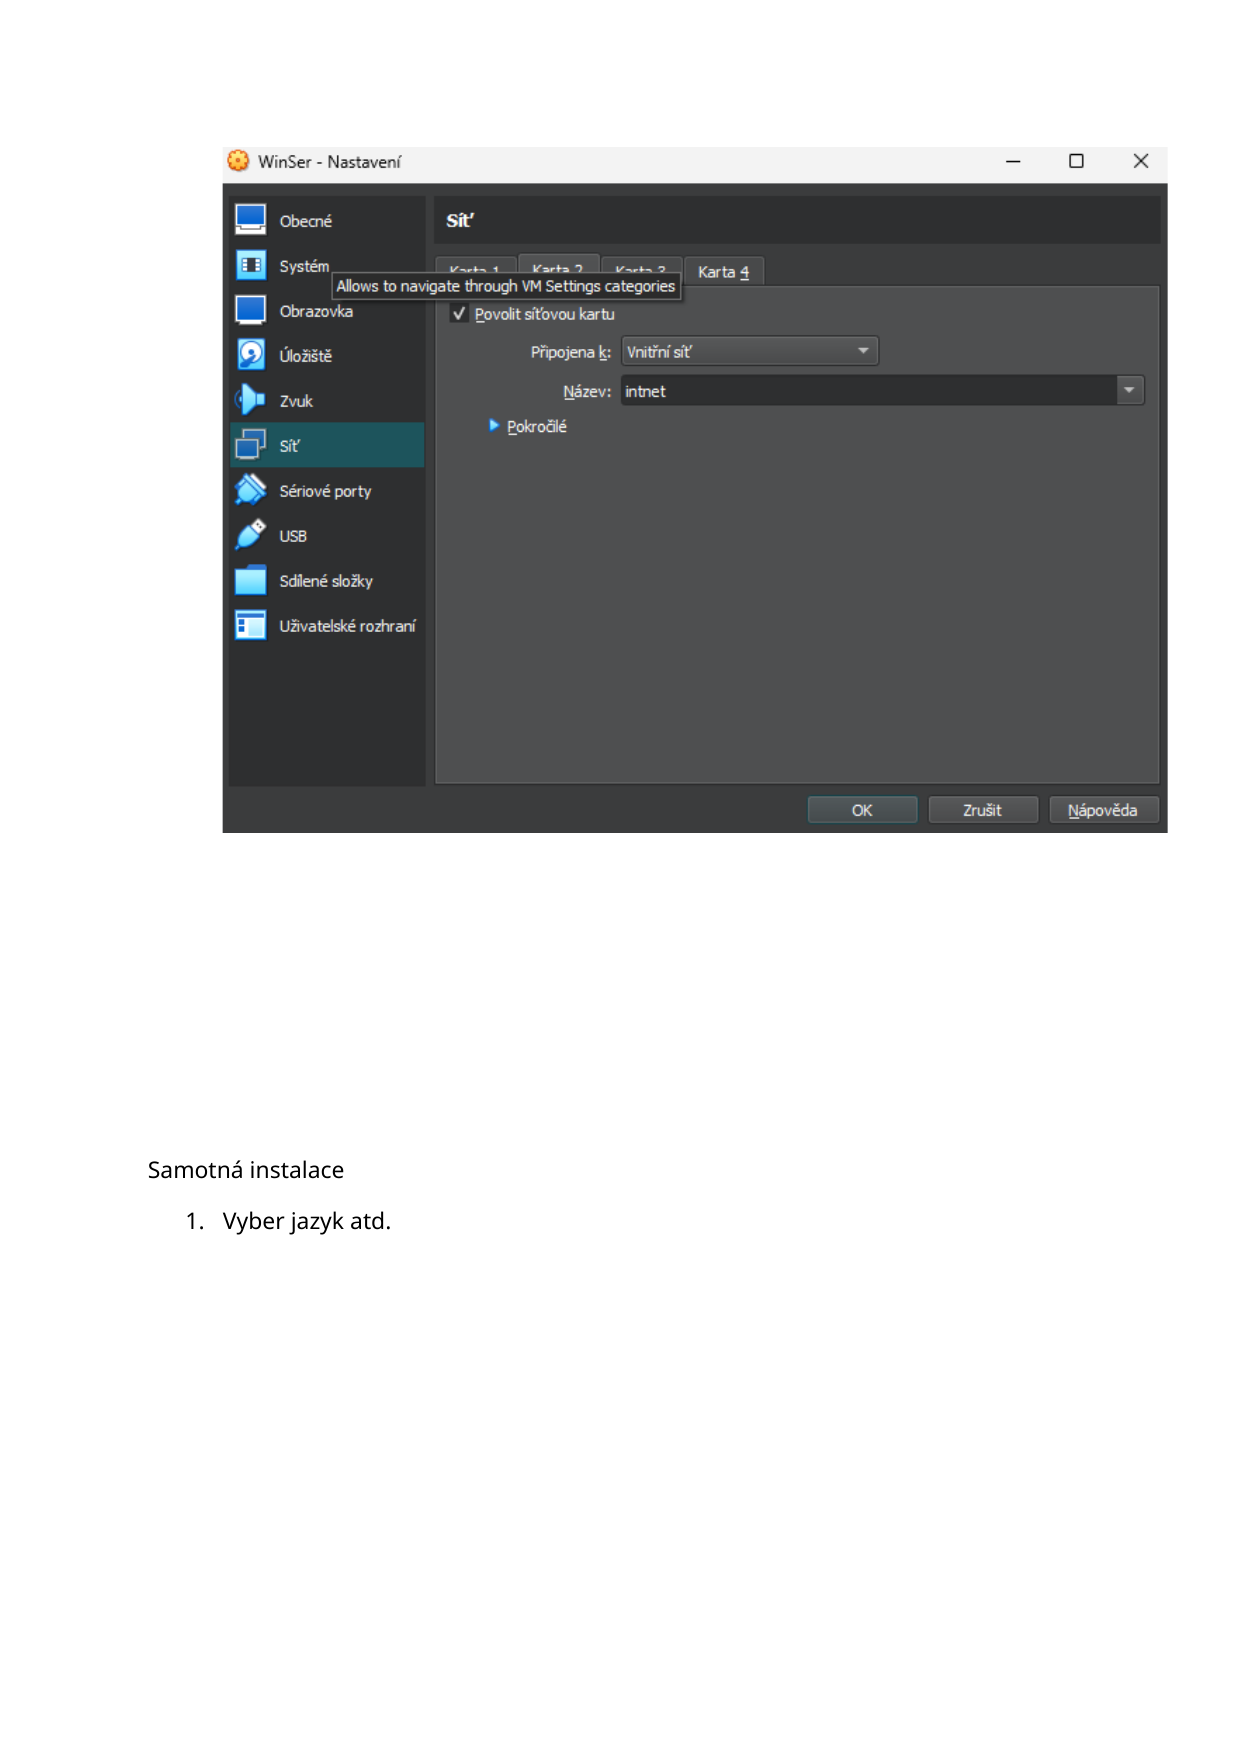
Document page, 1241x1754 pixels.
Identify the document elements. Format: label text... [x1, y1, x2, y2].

text Samotná instalace [148, 1154, 1093, 1186]
picture [222, 147, 1168, 833]
list Vyber jazyk atd. [185, 1205, 1093, 1236]
